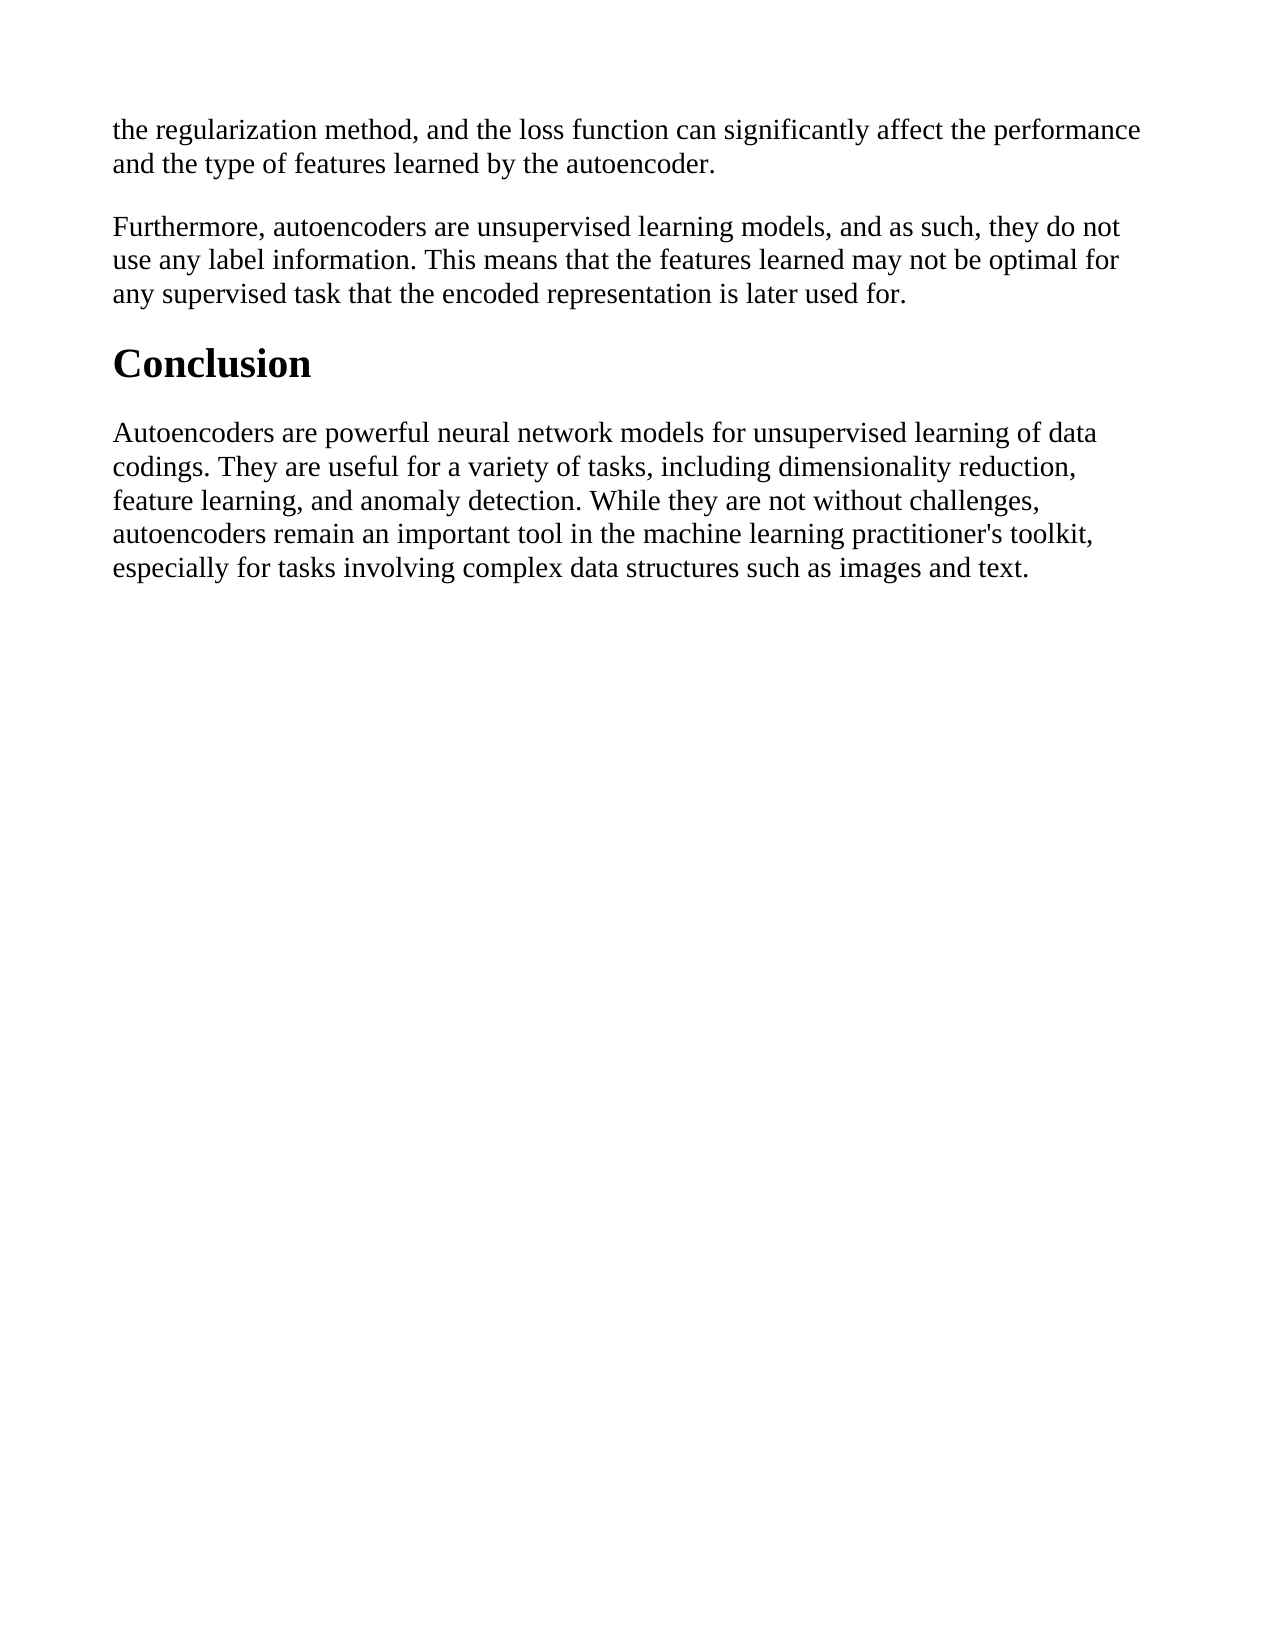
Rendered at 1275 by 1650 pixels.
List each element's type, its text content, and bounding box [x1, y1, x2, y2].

text Furthermore, autoencoders are unsupervised learning models, and as such, they do not use any label information. This means that the features learned may not be optimal for any supervised task that the encoded representation is later used for. [112, 209, 1153, 309]
text Autoencoders are powerful neural network models for unsupervised learning of data codings. They are useful for a variety of tasks, including dimensionality reduction, feature learning, and anomaly detection. While they are not without challenges, autoencoders remain an important tool in the machine learning practitioner's toolkit, especially for tasks involving complex data structures such as images and text. [112, 416, 1153, 583]
text Conclusion [112, 338, 1153, 386]
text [112, 112, 1153, 179]
